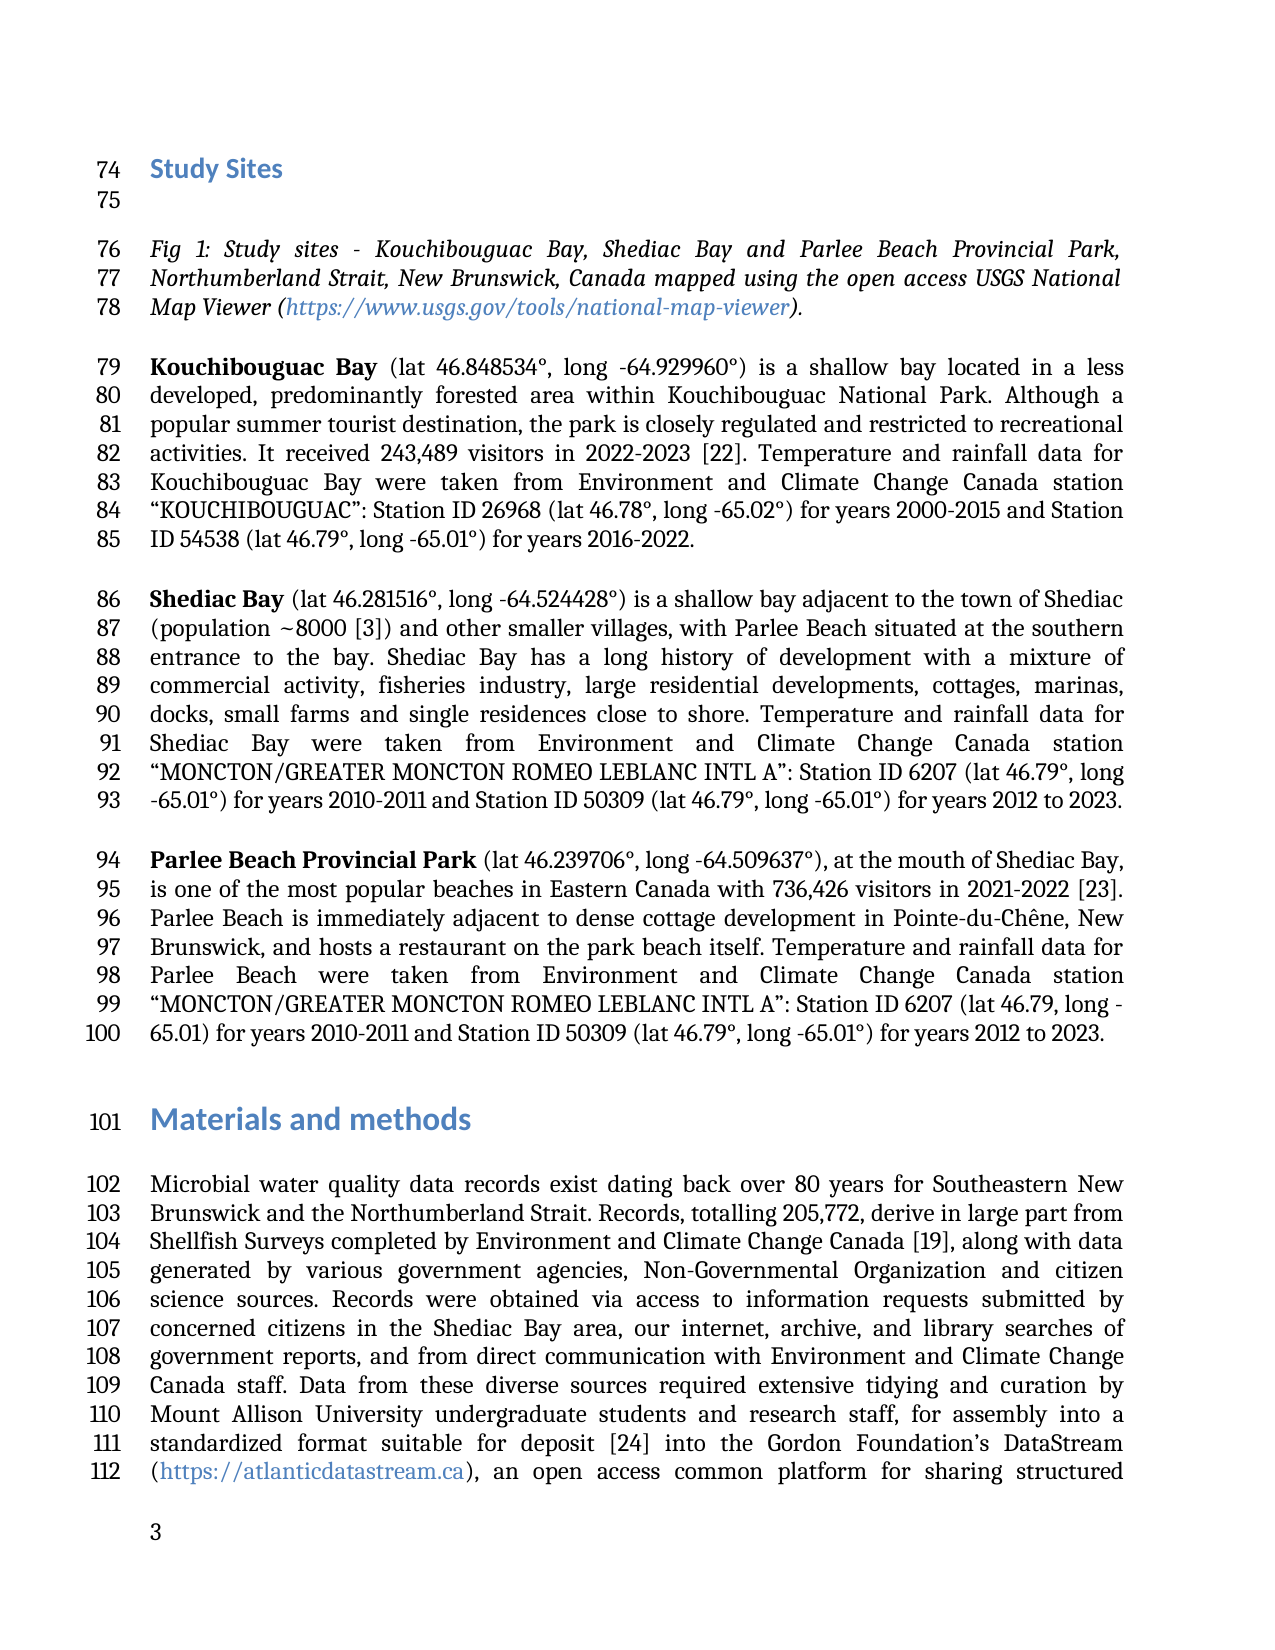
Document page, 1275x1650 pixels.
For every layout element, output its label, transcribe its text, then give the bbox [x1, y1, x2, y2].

text Fig 1: Study sites - Kouchibouguac Bay, Shediac Bay and Parlee Beach Provincial Park, Northumberland Strait, New Brunswick, Canada mapped using the open access USGS National Map Viewer (https://www.usgs.gov/tools/national-map-viewer). [150, 235, 1125, 321]
text Shediac Bay (lat 46.281516°, long -64.524428°) is a shallow bay adjacent to the town of Shediac (population ~8000 [3]) and other smaller villages, with Parlee Beach situated at the southern entrance to the bay. Shediac Bay has a long history of development with a mixture of commercial activity, fisheries industry, large residential developments, cottages, marinas, docks, small farms and single residences close to shore. Temperature and rainfall data for Shediac Bay were taken from Environment and Climate Change Canada station “MONCTON/GREATER MONCTON ROMEO LEBLANC INTL A”: Station ID 6207 (lat 46.79°, long -65.01°) for years 2010-2011 and Station ID 50309 (lat 46.79°, long -65.01°) for years 2012 to 2023. [150, 585, 1125, 815]
text Kouchibouguac Bay (lat 46.848534°, long -64.929960°) is a shallow bay located in a less developed, predominantly forested area within Kouchibouguac National Park. Although a popular summer tourist destination, the park is closely regulated and restricted to recreational activities. It received 243,489 visitors in 2022-2023 [22]. Temperature and rainfall data for Kouchibouguac Bay were taken from Environment and Climate Change Canada station “KOUCHIBOUGUAC”: Station ID 26968 (lat 46.78°, long -65.02°) for years 2000-2015 and Station ID 54538 (lat 46.79°, long -65.01°) for years 2016-2022. [150, 353, 1125, 554]
subtitle Study Sites [150, 150, 1125, 186]
text Parlee Beach Provincial Park (lat 46.239706°, long -64.509637°), at the mouth of Shediac Bay, is one of the most popular beaches in Eastern Canada with 736,426 visitors in 2021-2022 [23]. Parlee Beach is immediately adjacent to dense cottage development in Pointe-du-Chêne, New Brunswick, and hosts a restaurant on the park beach itself. Temperature and rainfall data for Parlee Beach were taken from Environment and Climate Change Canada station “MONCTON/GREATER MONCTON ROMEO LEBLANC INTL A”: Station ID 6207 (lat 46.79, long -65.01) for years 2010-2011 and Station ID 50309 (lat 46.79°, long -65.01°) for years 2012 to 2023. [150, 846, 1125, 1048]
subtitle Materials and methods [150, 1098, 1125, 1138]
